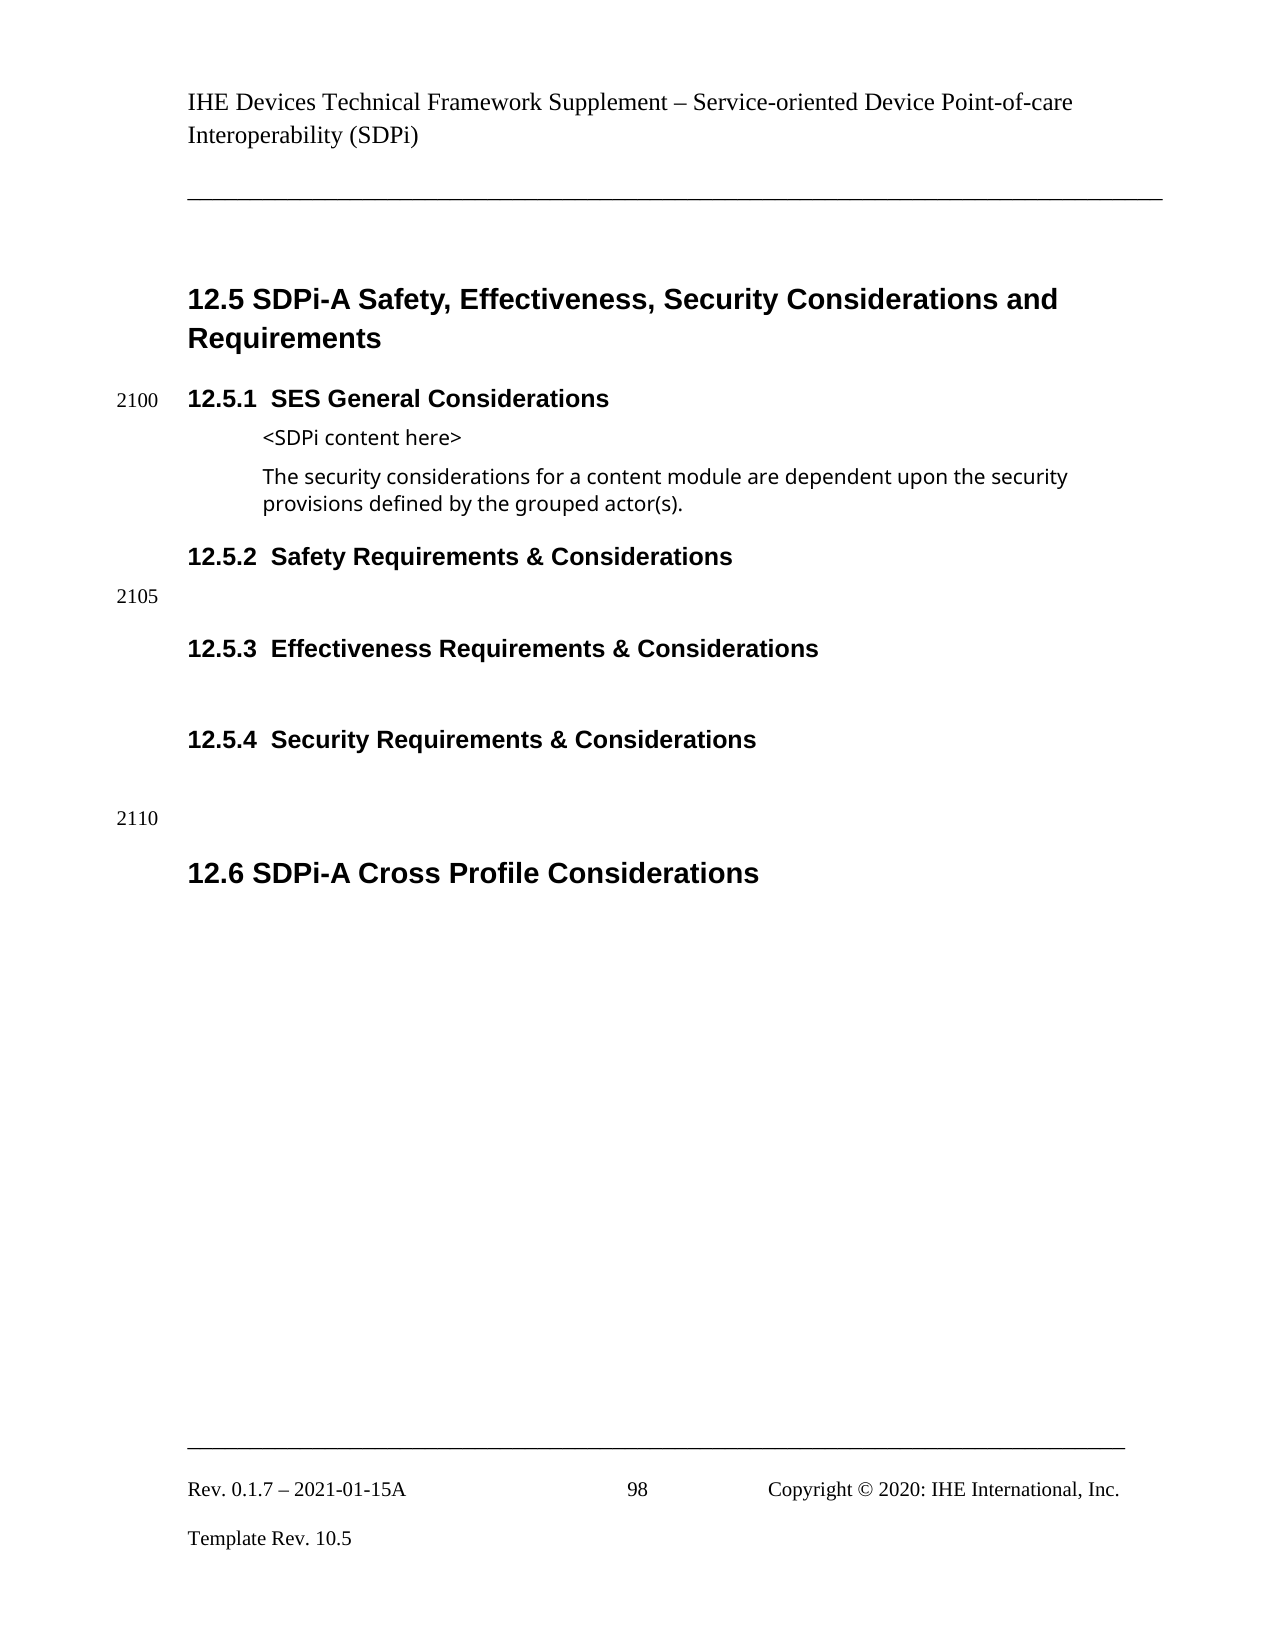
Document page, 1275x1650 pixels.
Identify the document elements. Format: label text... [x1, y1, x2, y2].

subtitle 12.5.3 Effectiveness Requirements & Considerations [187, 633, 1162, 662]
subtitle 12.6 SDPi-A Cross Profile Considerations [187, 856, 1162, 889]
subtitle 12.5 SDPi-A Safety, Effectiveness, Security Considerations and Requirements [187, 282, 1162, 354]
subtitle 12.5.1 SES General Considerations [187, 384, 1162, 413]
text <SDPi content here> [262, 423, 1162, 451]
text The security considerations for a content module are dependent upon the security provisions defined by the grouped actor(s). [262, 463, 1162, 517]
subtitle 12.5.2 Safety Requirements & Considerations [187, 542, 1162, 571]
subtitle 12.5.4 Security Requirements & Considerations [187, 725, 1162, 754]
